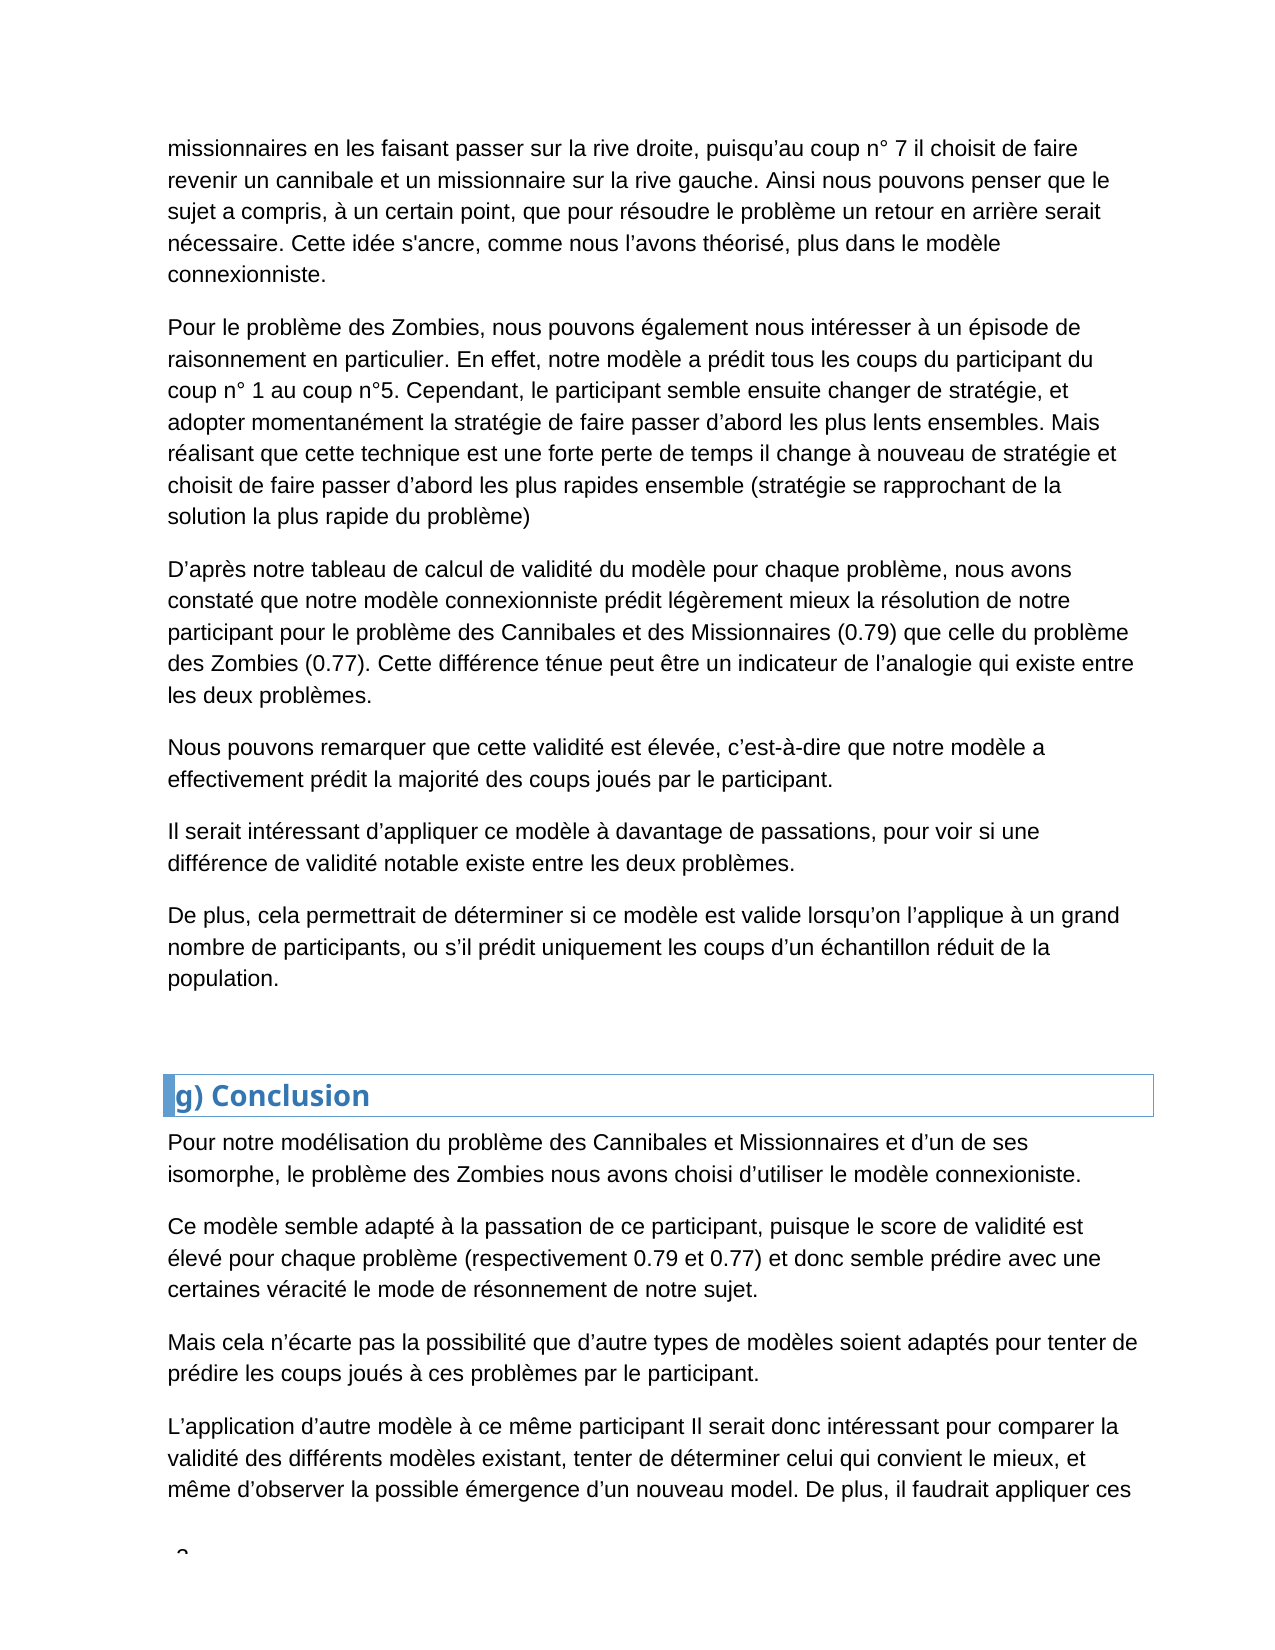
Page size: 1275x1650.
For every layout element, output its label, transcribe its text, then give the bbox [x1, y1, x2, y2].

text Pour notre modélisation du problème des Cannibales et Missionnaires et d’un de ses isomorphe, le problème des Zombies nous avons choisi d’utiliser le modèle connexioniste. [167, 1067, 1084, 1187]
text Nous pouvons remarquer que cette validité est élevée, c’est-à-dire que notre modèle a effectivement prédit la majorité des coups joués par le participant. [167, 734, 1047, 792]
text Ce modèle semble adapté à la passation de ce participant, puisque le score de validité est élevé pour chaque problème (respectivement 0.79 et 0.77) et donc semble prédire avec une certaines véracité le mode de résonnement de notre sujet. [167, 1213, 1103, 1303]
text missionnaires en les faisant passer sur la rive droite, puisqu’au coup n° 7 il choisit de faire revenir un cannibale et un missionnaire sur la rive gauche. Ainsi nous pouvons penser que le sujet a compris, à un certain point, que pour résoudre le problème un retour en arrière serait nécessaire. Cette idée s'ancre, comme nous l’avons théorisé, plus dans le modèle connexionniste. [167, 135, 1112, 288]
text L’application d’autre modèle à ce même participant Il serait donc intéressant pour comparer la validité des différents modèles existant, tenter de déterminer celui qui convient le mieux, et même d’observer la possible émergence d’un nouveau model. De plus, il faudrait appliquer ces [167, 1413, 1134, 1502]
text Mais cela n’écarte pas la possibilité que d’autre types de modèles soient adaptés pour tenter de prédire les coups joués à ces problèmes par le participant. [167, 1328, 1140, 1387]
text De plus, cela permettrait de déterminer si ce modèle est valide lorsqu’on l’applique à un grand nombre de participants, ou s’il prédit uniquement les coups d’un échantillon réduit de la population. [167, 902, 1122, 992]
text Pour le problème des Zombies, nous pouvons également nous intéresser à un épisode de raisonnement en particulier. En effet, notre modèle a prédit tous les coups du participant du coup n° 1 au coup n°5. Cependant, le participant semble ensuite changer de stratégie, et adopter momentanément la stratégie de faire passer d’abord les plus lents ensembles. Mais réalisant que cette technique est une forte perte de temps il change à nouveau de stratégie et choisit de faire passer d’abord les plus rapides ensemble (stratégie se rapprochant de la solution la plus rapide du problème) [167, 314, 1131, 530]
text Il serait intéressant d’appliquer ce modèle à davantage de passations, pour voir si une différence de validité notable existe entre les deux problèmes. [167, 818, 1042, 876]
text D’après notre tableau de calcul de validité du modèle pour chaque problème, nous avons constaté que notre modèle connexionniste prédit légèrement mieux la résolution de notre participant pour le problème des Cannibales et des Missionnaires (0.79) que celle du problème des Zombies (0.77). Cette différence ténue peut être un indicateur de l’analogie qui existe entre les deux problèmes. [167, 556, 1136, 708]
